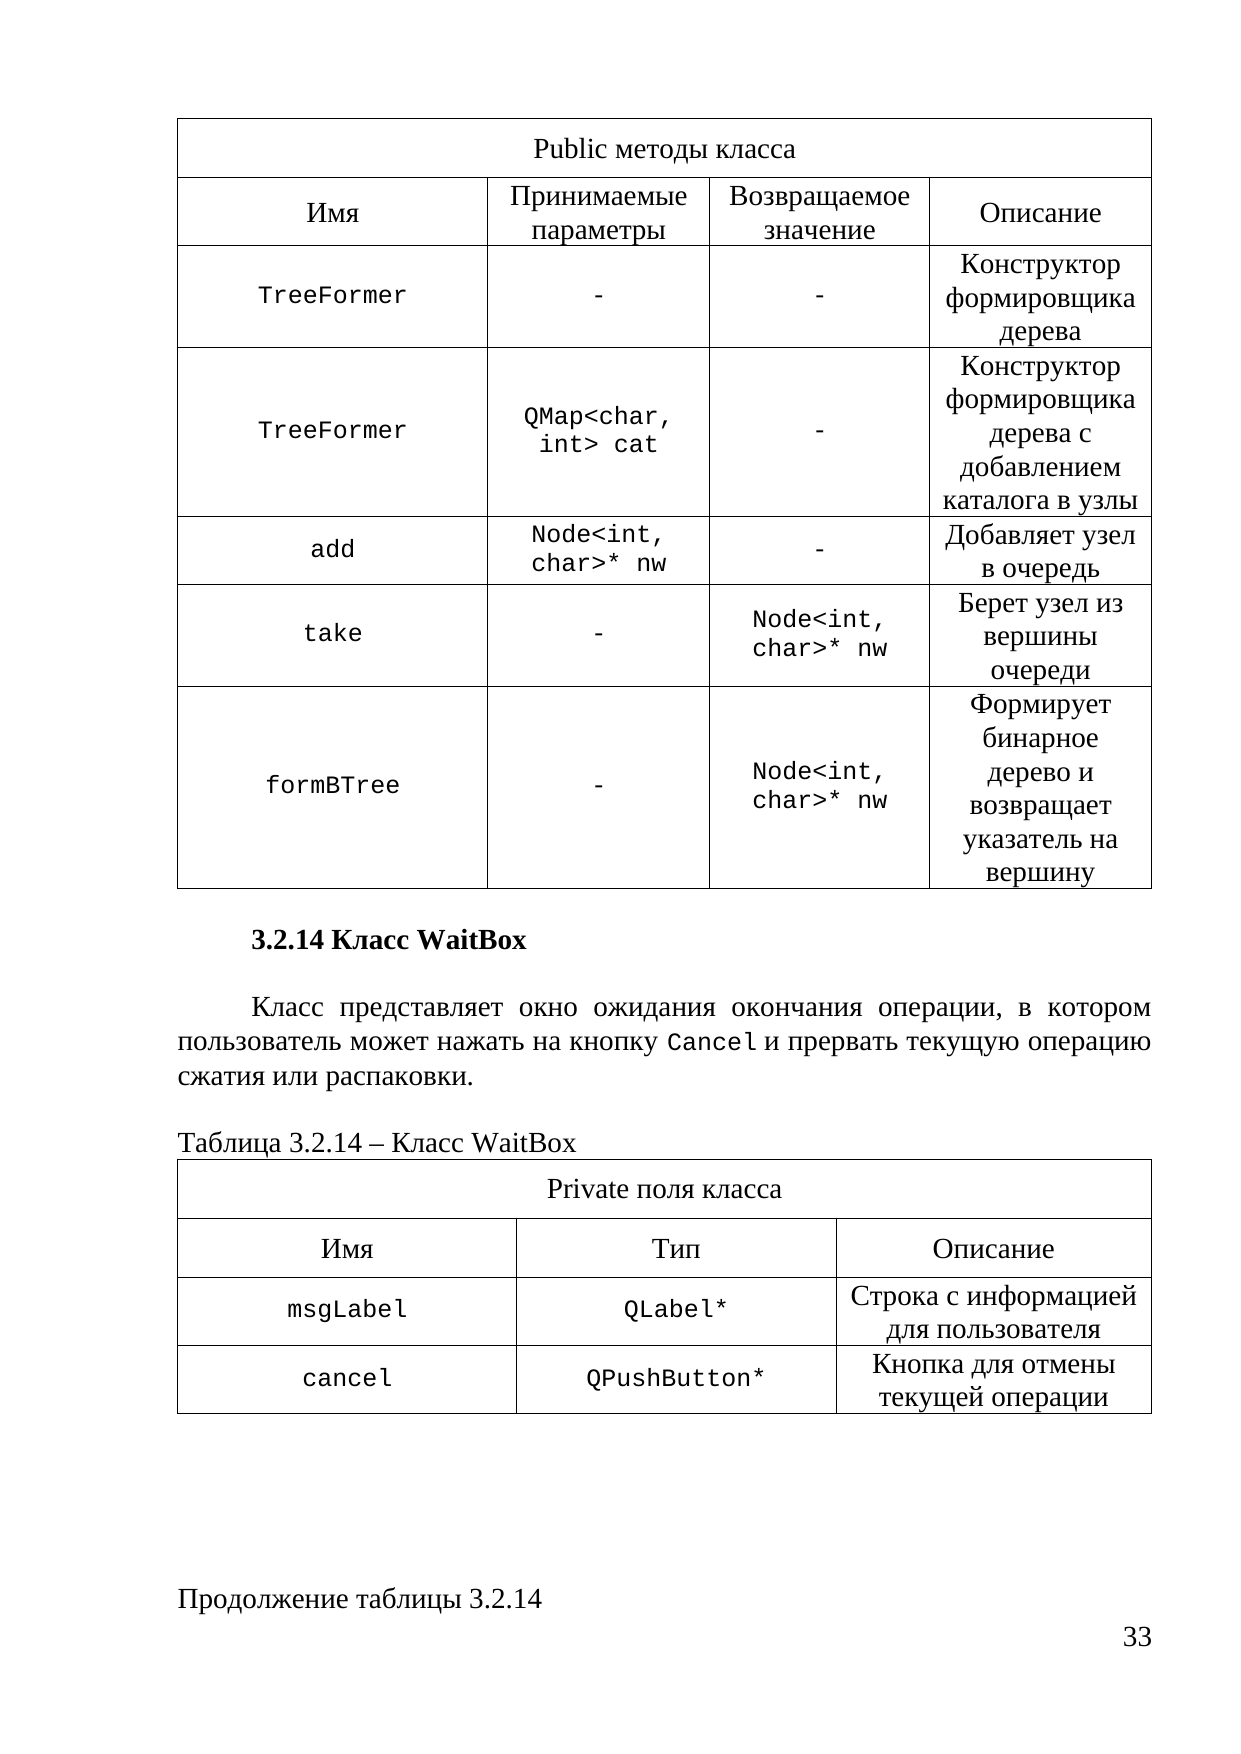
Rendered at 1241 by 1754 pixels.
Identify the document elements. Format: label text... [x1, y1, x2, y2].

table_cell Node<int, char>* nw [710, 585, 929, 686]
table_cell - [710, 517, 929, 584]
text Продолжение таблицы 3.2.14 [177, 1582, 1152, 1615]
table_cell Конструктор формировщика дерева [930, 246, 1151, 347]
table_cell QMap<char, int> cat [488, 348, 709, 516]
table_cell Описание [837, 1219, 1151, 1277]
table_cell Кнопка для отмены текущей операции [837, 1346, 1151, 1413]
table_cell formBTree [178, 687, 487, 888]
table_cell - [488, 585, 709, 686]
table_cell Node<int, char>* nw [488, 517, 709, 584]
table_cell Описание [930, 178, 1151, 245]
table_cell Имя [178, 1219, 516, 1277]
table_cell QPushButton* [517, 1346, 836, 1413]
table_cell Принимаемые параметры [488, 178, 709, 245]
table_cell msgLabel [178, 1278, 516, 1345]
table_cell - [710, 246, 929, 347]
text Класс представляет окно ожидания окончания операции, в котором пользователь может нажать на кнопку Cancel и прервать текущую операцию сжатия или распаковки. [177, 989, 1152, 1091]
table_cell Возвращаемое значение [710, 178, 929, 245]
table_cell add [178, 517, 487, 584]
table_cell Формирует бинарное дерево и возвращает указатель на вершину [930, 687, 1151, 888]
table_header Private поля класса [178, 1160, 1151, 1217]
table_cell - [488, 687, 709, 888]
table_cell TreeFormer [178, 348, 487, 516]
subtitle 3.2.14 Класс WaitBox [177, 922, 1152, 956]
table_cell Берет узел из вершины очереди [930, 585, 1151, 686]
table_cell - [488, 246, 709, 347]
table_cell Имя [178, 178, 487, 245]
table_cell Тип [517, 1219, 836, 1277]
table_cell QLabel* [517, 1278, 836, 1345]
table_header Public методы класса [178, 119, 1151, 177]
table_cell Строка с информацией для пользователя [837, 1278, 1151, 1345]
table_cell Конструктор формировщика дерева c добавлением каталога в узлы [930, 348, 1151, 516]
table_cell cancel [178, 1346, 516, 1413]
table_cell take [178, 585, 487, 686]
text Таблица 3.2.14 – Класс WaitBox [177, 1125, 1152, 1158]
table_cell - [710, 348, 929, 516]
table_cell Node<int, char>* nw [710, 687, 929, 888]
table_cell Добавляет узел в очередь [930, 517, 1151, 584]
table_cell TreeFormer [178, 246, 487, 347]
